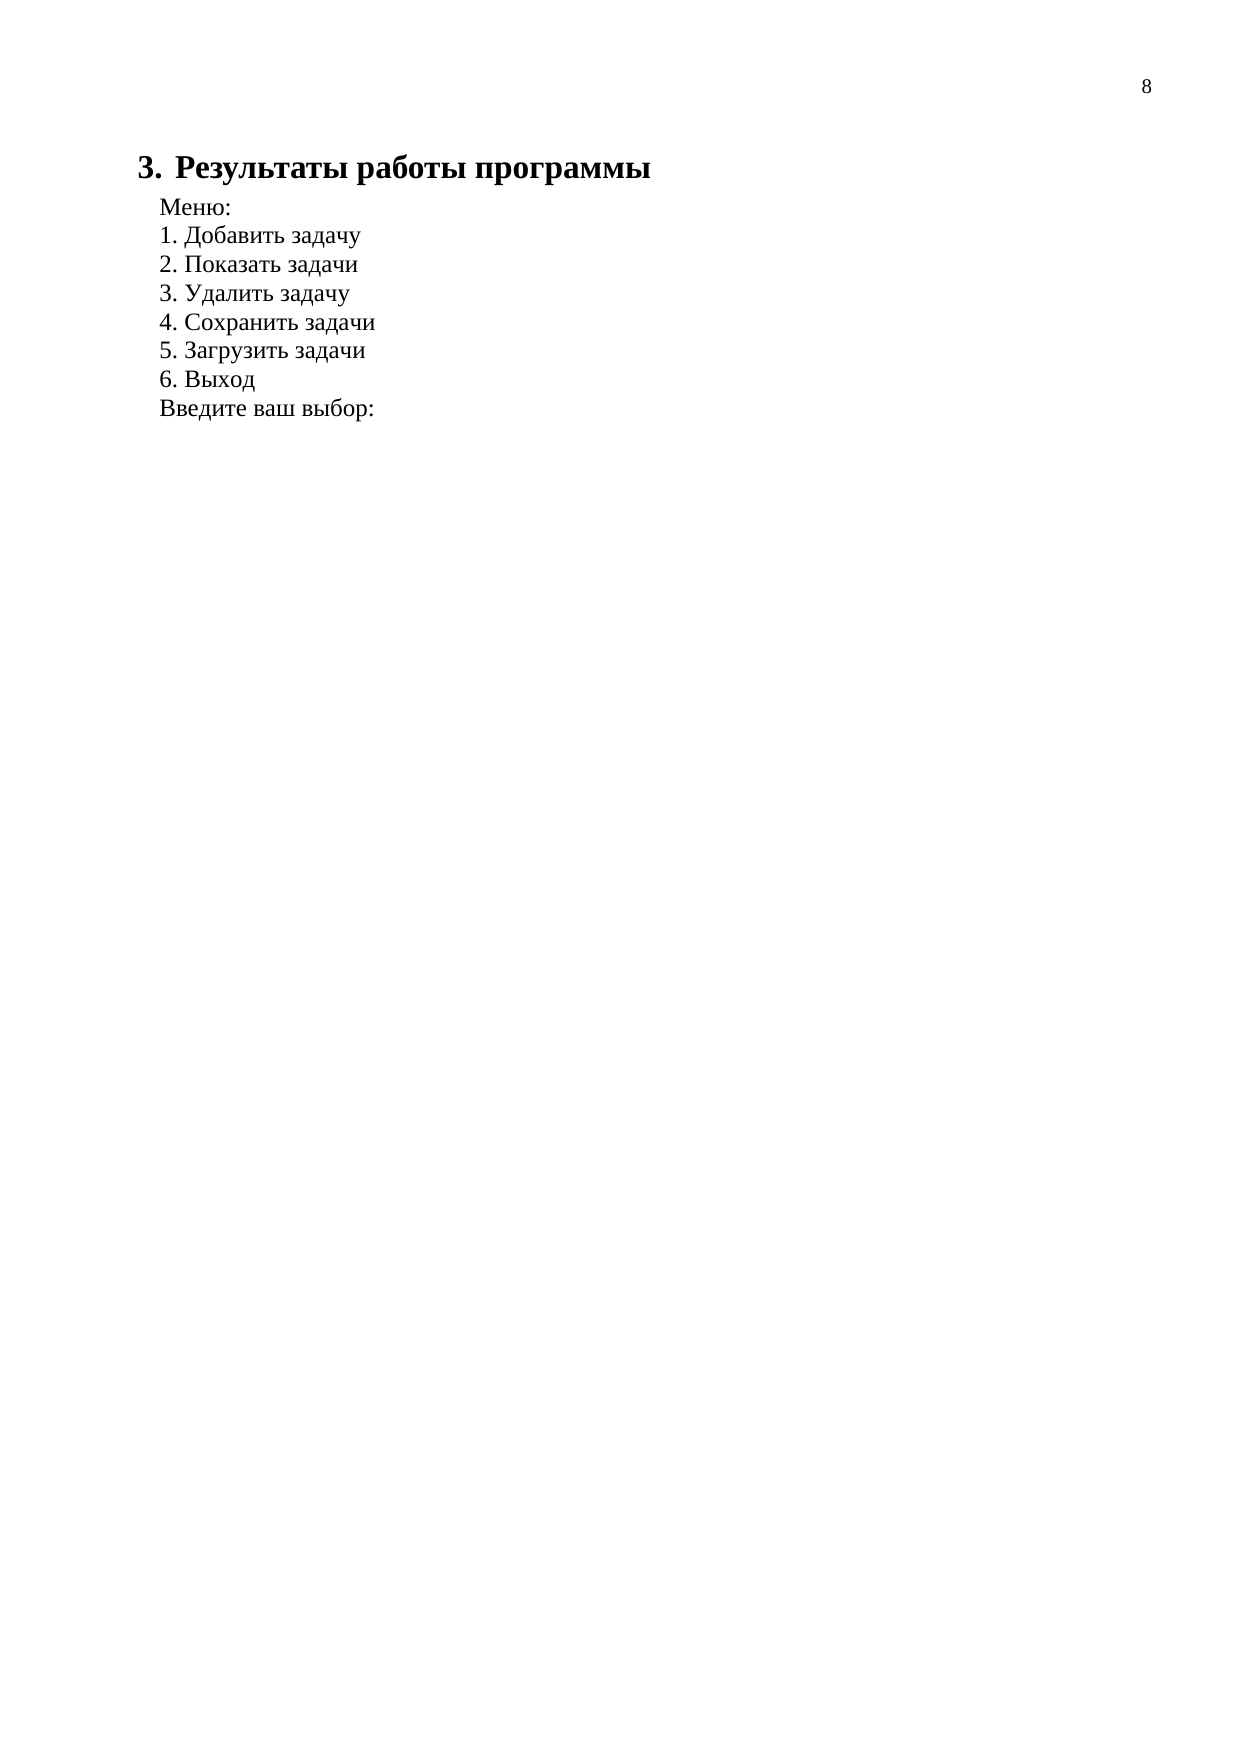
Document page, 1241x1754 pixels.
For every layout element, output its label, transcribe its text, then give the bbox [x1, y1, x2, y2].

text 2. Показать задачи [100, 249, 1152, 278]
text 5. Загрузить задачи [100, 335, 1152, 364]
text 3. Удалить задачу [100, 278, 1152, 307]
text 4. Сохранить задачи [100, 307, 1152, 335]
text Меню: [100, 192, 1152, 220]
text 1. Добавить задачу [100, 220, 1152, 249]
text 6. Выход [100, 364, 1152, 393]
text Введите ваш выбор: [100, 393, 1152, 422]
subtitle Результаты работы программы [137, 147, 1152, 185]
